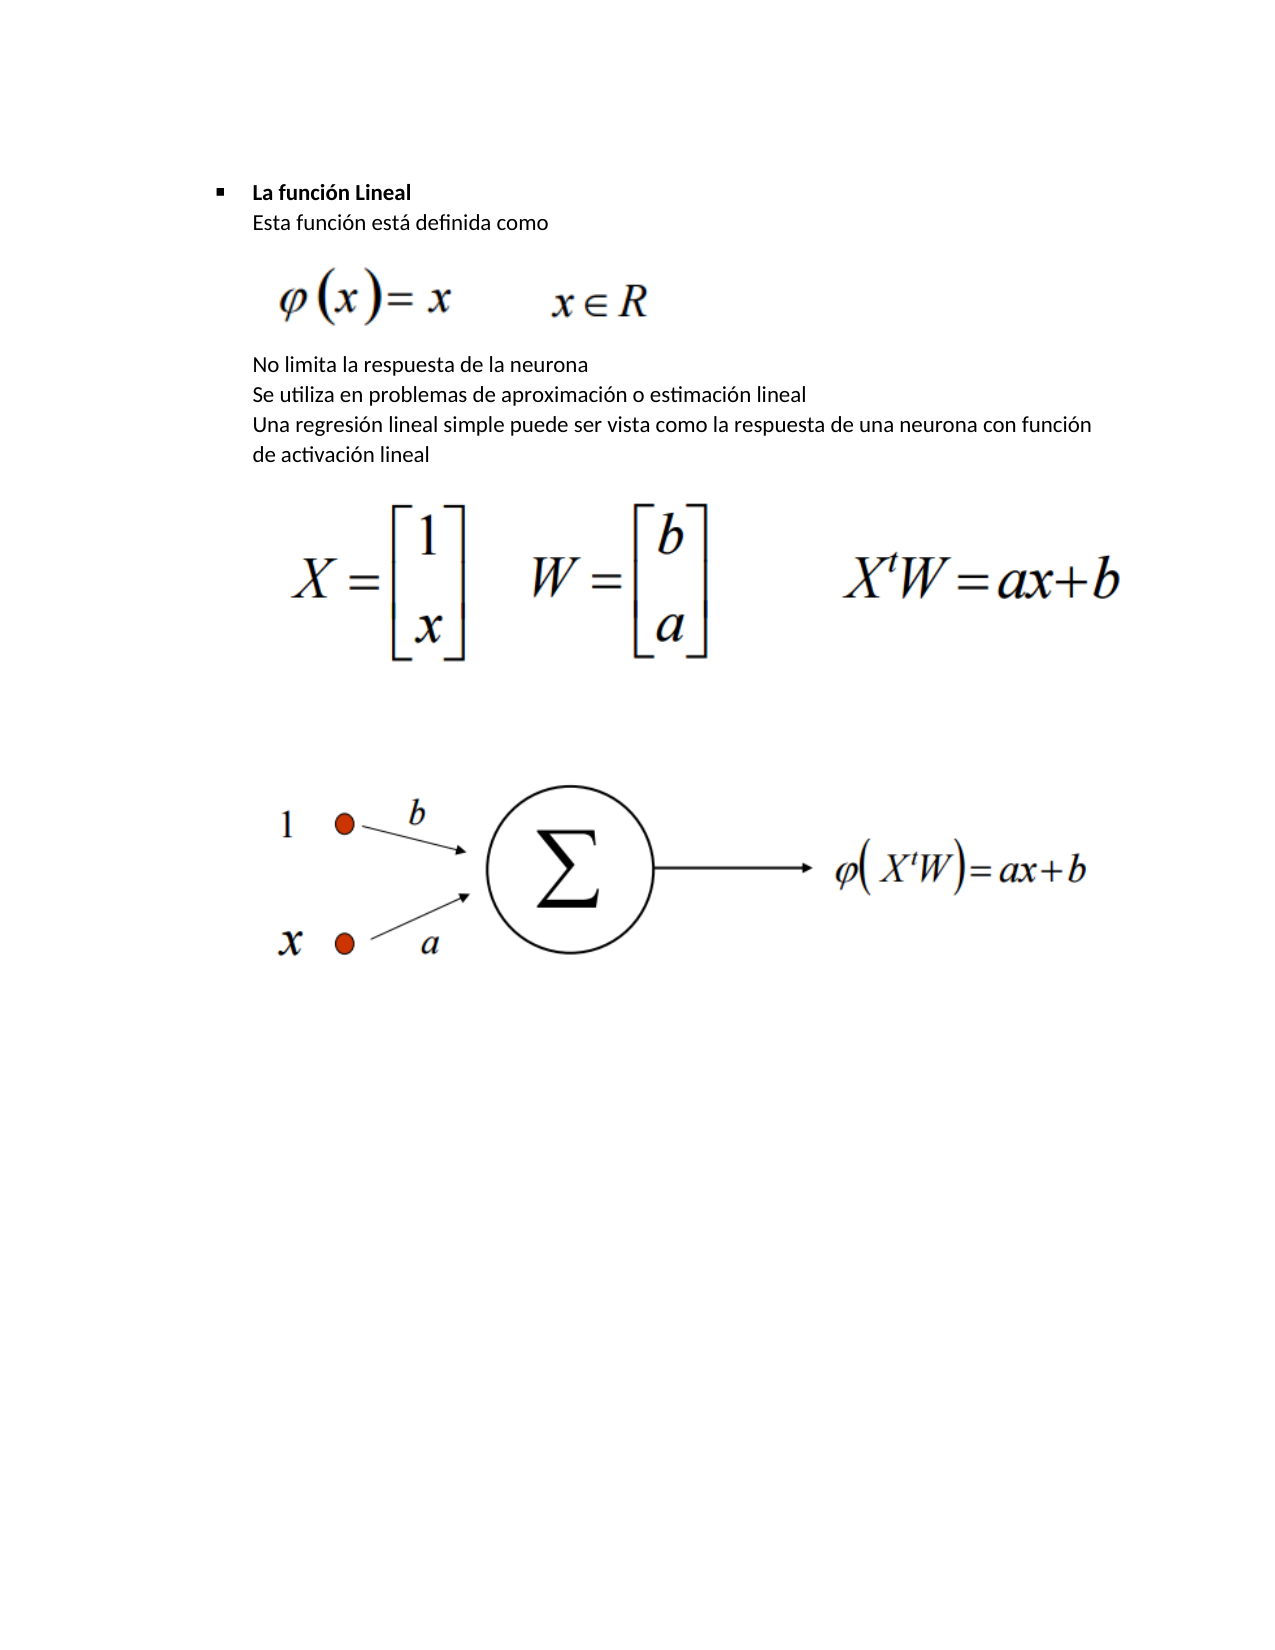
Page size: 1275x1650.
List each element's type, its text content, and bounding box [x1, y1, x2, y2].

list La función Lineal [215, 178, 1098, 206]
picture [252, 470, 1173, 1029]
list Esta función está definida como [252, 208, 1098, 236]
list Se utiliza en problemas de aproximación o estimación lineal [252, 380, 1098, 408]
picture [252, 238, 684, 348]
list Una regresión lineal simple puede ser vista como la respuesta de una neurona con función de activación lineal [252, 410, 1098, 468]
list No limita la respuesta de la neurona [252, 350, 1098, 378]
